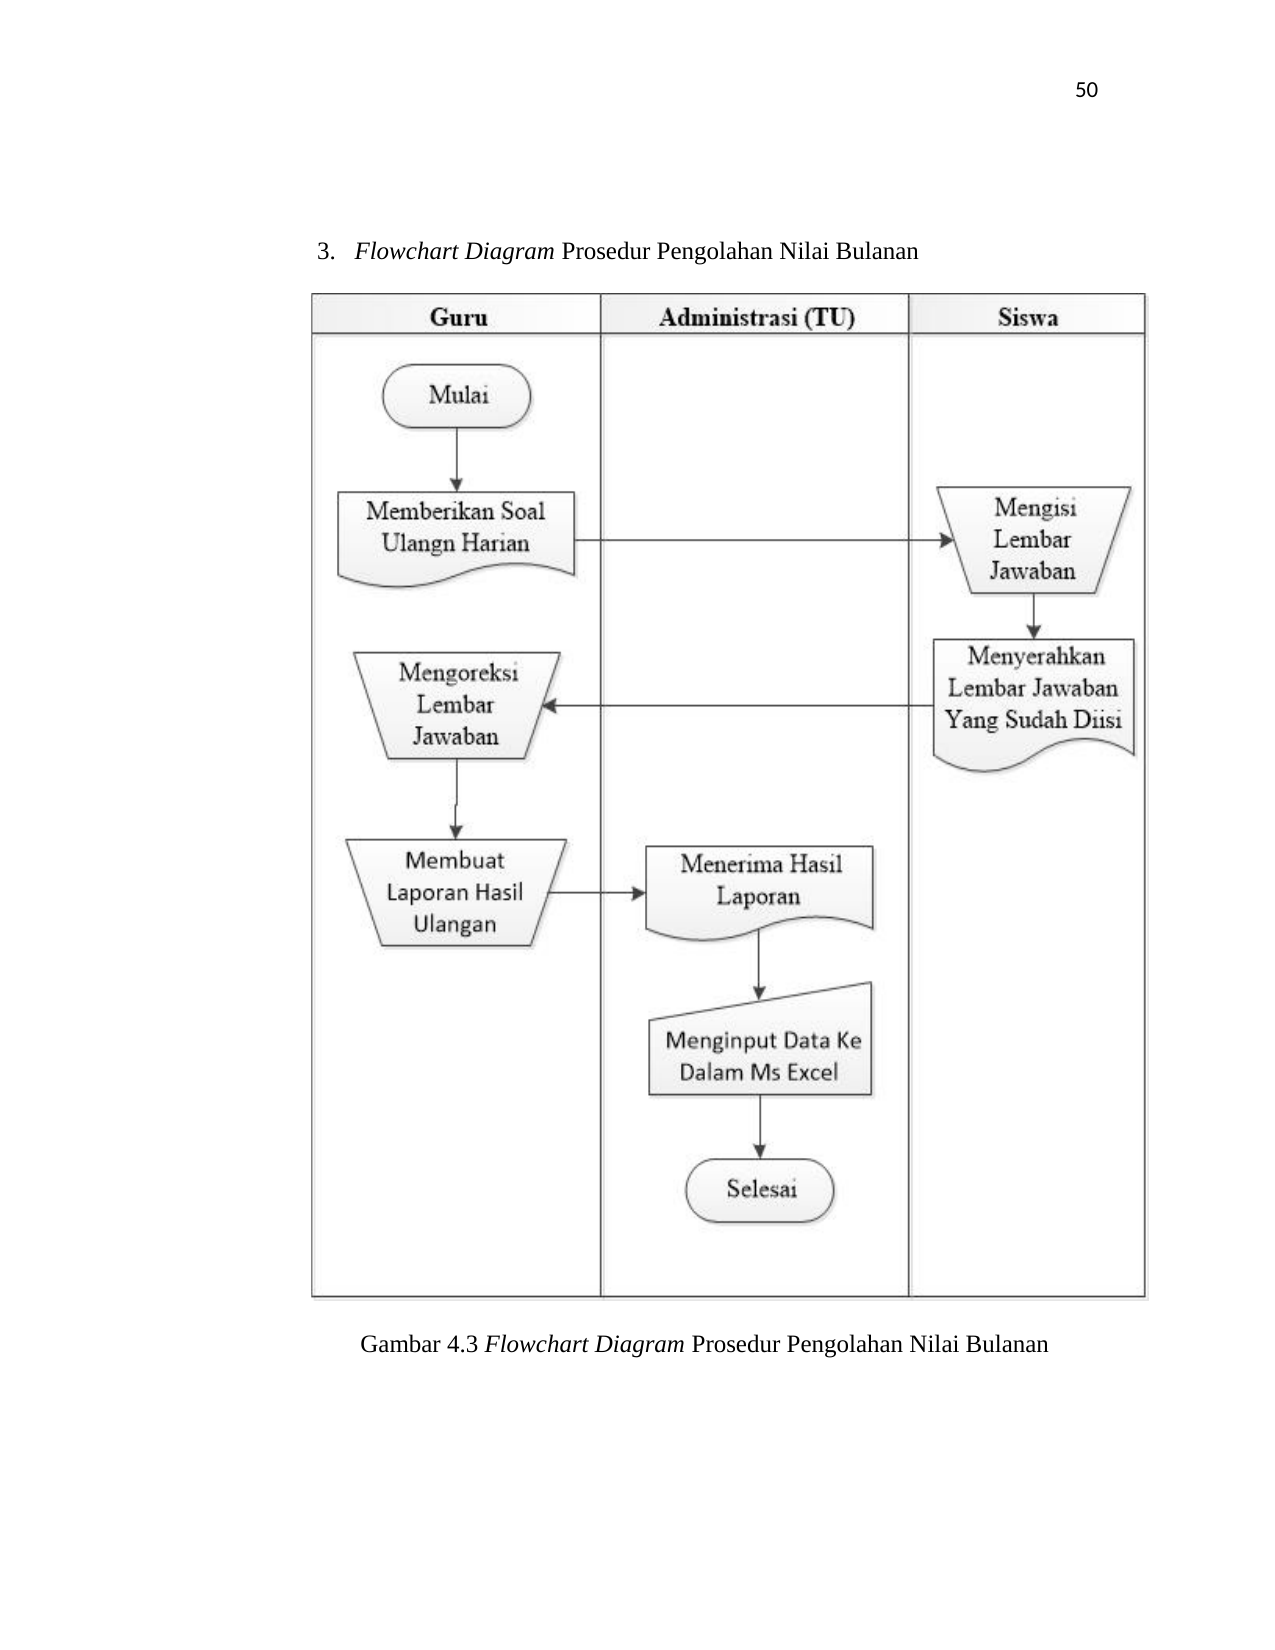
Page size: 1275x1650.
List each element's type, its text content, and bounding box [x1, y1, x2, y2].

list Gambar 4.3 Flowchart Diagram Prosedur Pengolahan Nilai Bulanan [311, 1329, 1098, 1358]
list Flowchart Diagram Prosedur Pengolahan Nilai Bulanan [317, 236, 1098, 265]
picture [311, 293, 1149, 1301]
